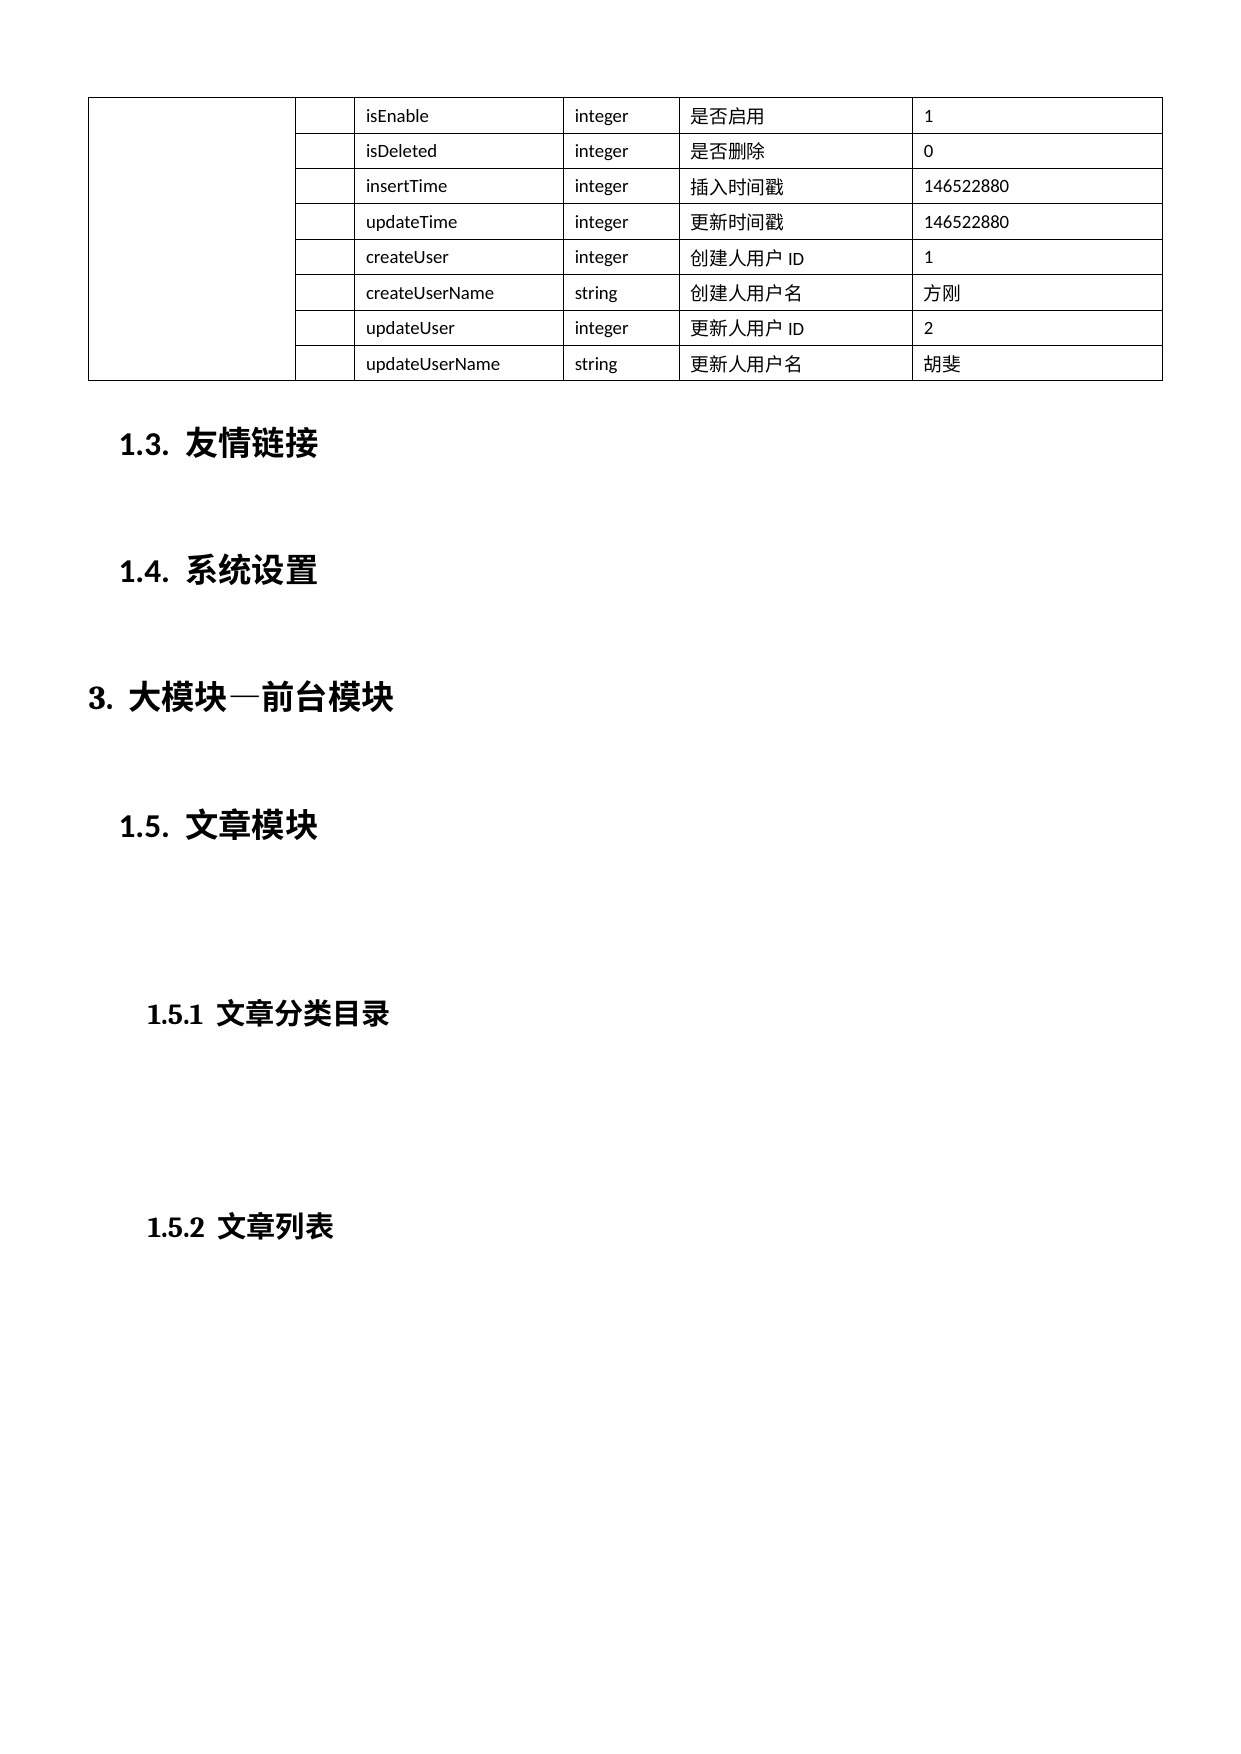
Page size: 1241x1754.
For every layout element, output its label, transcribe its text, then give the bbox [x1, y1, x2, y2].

table_cell integer [564, 169, 679, 203]
subtitle 友情链接 [118, 408, 1152, 473]
table_cell 插入时间戳 [680, 169, 912, 203]
table_cell integer [564, 134, 679, 168]
table_cell integer [564, 240, 679, 274]
table_cell 创建人用户ID [680, 240, 912, 274]
subtitle 文章列表 [148, 1192, 1152, 1257]
table_cell createUser [355, 240, 563, 274]
table_cell 1 [913, 240, 1162, 274]
table_cell string [564, 275, 679, 309]
table_cell 146522880 [913, 169, 1162, 203]
table_cell 更新人用户名 [680, 346, 912, 380]
table_cell 1 [913, 98, 1162, 132]
subtitle 系统设置 [118, 536, 1152, 601]
table_cell [296, 275, 354, 309]
subtitle 大模块—前台模块 [89, 663, 1152, 728]
table_cell updateUserName [355, 346, 563, 380]
table_cell integer [564, 311, 679, 345]
table_cell [296, 169, 354, 203]
table_cell 0 [913, 134, 1162, 168]
subtitle 文章模块 [118, 790, 1152, 855]
table_cell createUserName [355, 275, 563, 309]
table_cell isEnable [355, 98, 563, 132]
table_cell [296, 240, 354, 274]
subtitle 文章分类目录 [148, 979, 1152, 1044]
table_cell 方刚 [913, 275, 1162, 309]
table_cell 胡斐 [913, 346, 1162, 380]
table_cell 更新时间戳 [680, 204, 912, 239]
table_cell isDeleted [355, 134, 563, 168]
table_cell 是否删除 [680, 134, 912, 168]
table_cell 更新人用户ID [680, 311, 912, 345]
table_cell insertTime [355, 169, 563, 203]
table_cell [296, 346, 354, 380]
table_cell [296, 311, 354, 345]
table_cell [296, 98, 354, 132]
table_cell [296, 134, 354, 168]
table_cell updateUser [355, 311, 563, 345]
table_cell 是否启用 [680, 98, 912, 132]
table_cell 2 [913, 311, 1162, 345]
table_cell 146522880 [913, 204, 1162, 239]
table_cell 创建人用户名 [680, 275, 912, 309]
table_cell integer [564, 98, 679, 132]
table_cell [296, 204, 354, 239]
table_cell updateTime [355, 204, 563, 239]
table_cell string [564, 346, 679, 380]
table_cell integer [564, 204, 679, 239]
